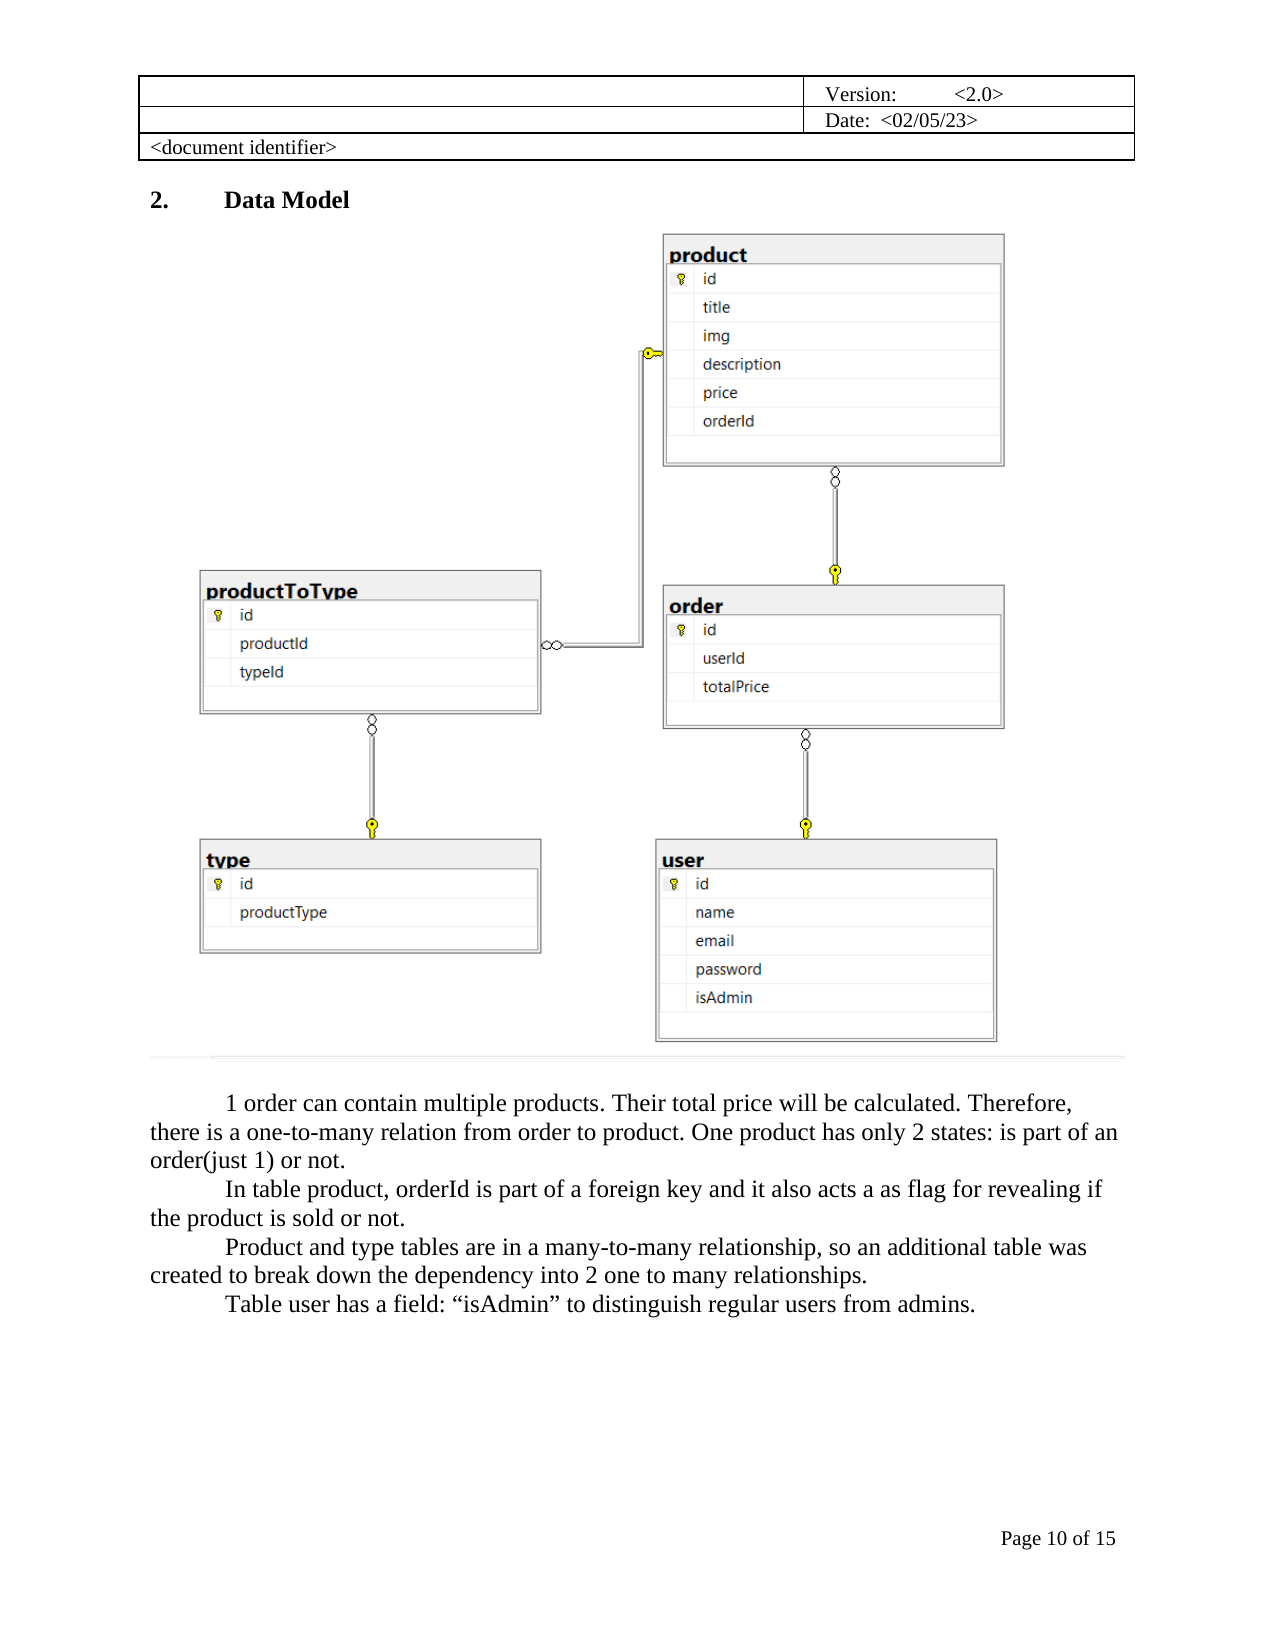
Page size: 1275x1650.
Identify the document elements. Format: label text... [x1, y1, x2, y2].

picture [150, 220, 1125, 1059]
text Product and type tables are in a many-to-many relationship, so an additional table was created to break down the dependency into 2 one to many relationships. [150, 1232, 1125, 1289]
text 1 order can contain multiple products. Their total price will be calculated. Therefore, there is a one-to-many relation from order to product. One product has only 2 states: is part of an order(just 1) or not. [150, 1088, 1125, 1174]
text In table product, orderId is part of a foreign key and it also acts a as flag for revealing if the product is sold or not. [150, 1174, 1125, 1232]
text Table user has a field: “isAdmin” to distinguish regular users from admins. [150, 1289, 1125, 1318]
subtitle Data Model [150, 185, 1125, 214]
